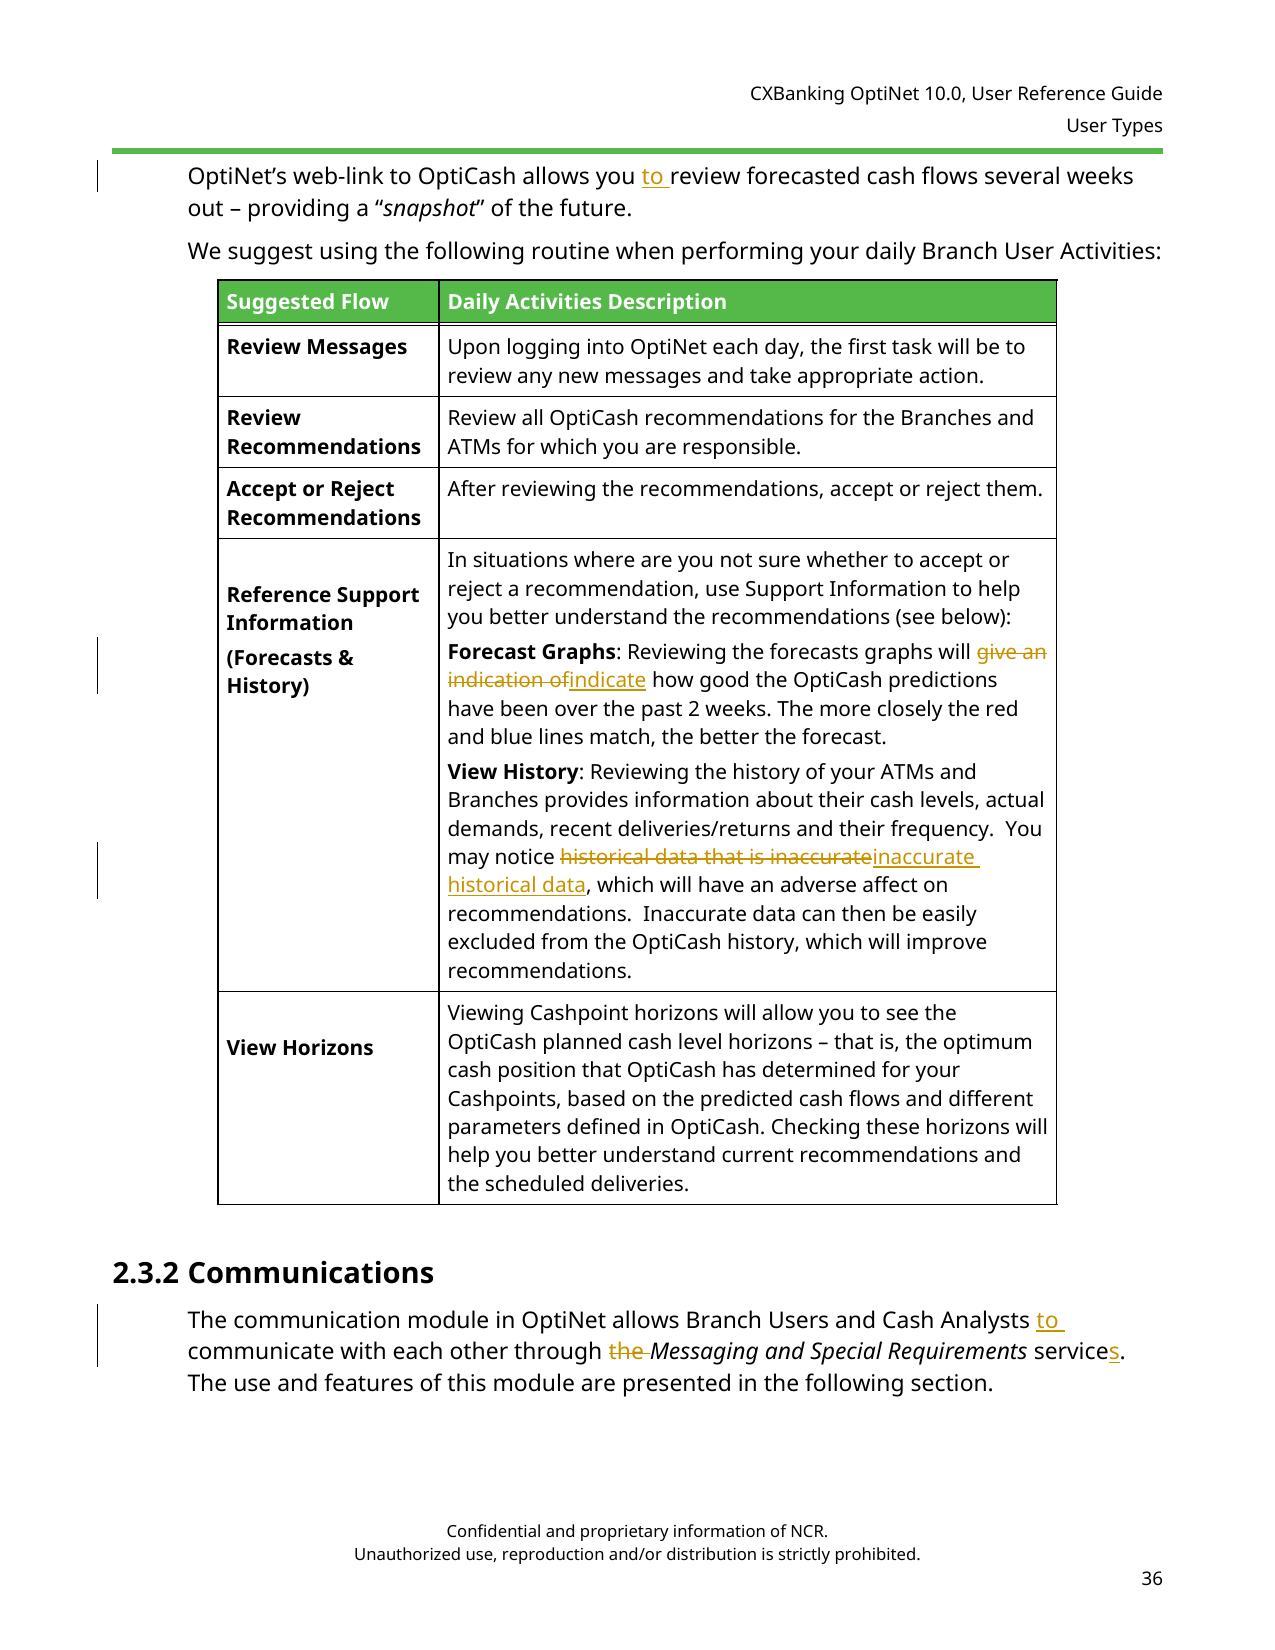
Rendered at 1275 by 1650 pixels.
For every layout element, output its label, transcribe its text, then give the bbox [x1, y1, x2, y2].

subtitle Communications [112, 1252, 1163, 1292]
table_cell Accept or Reject Recommendations [219, 468, 438, 537]
table_cell Upon logging into OptiNet each day, the first task will be to review any new messages and take appropriate action. [440, 326, 1056, 396]
table_header Suggested Flow [219, 281, 438, 322]
table_cell In situations where are you not sure whether to accept or reject a recommendation, use Support Information to help you better understand the recommendations (see below): Forecast Graphs: Reviewing the forecasts graphs will how good the OptiCash predictions have been over the past 2 weeks. The more closely the red and blue lines match, the better the forecast. View History: Reviewing the history of your ATMs and Branches provides information about their cash levels, actual demands, recent deliveries/returns and their frequency. You may notice , which will have an adverse affect on recommendations. Inaccurate data can then be easily excluded from the OptiCash history, which will improve recommendations. [440, 539, 1056, 991]
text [187, 160, 1163, 223]
table_cell View Horizons [219, 992, 438, 1204]
table_cell Reference Support Information (Forecasts & History) [219, 539, 438, 991]
table_cell After reviewing the recommendations, accept or reject them. [440, 468, 1056, 537]
text The communication module in OptiNet allows Branch Users and Cash Analysts communicate with each other through Messaging and Special Requirements service. The use and features of this module are presented in the following section. [187, 1304, 1163, 1398]
text We suggest using the following routine when performing your daily Branch User Activities: [187, 235, 1163, 267]
table_cell Review Recommendations [219, 397, 438, 467]
table_header Daily Activities Description [440, 281, 1056, 322]
table_cell Review all OptiCash recommendations for the Branches and ATMs for which you are responsible. [440, 397, 1056, 467]
table_cell Review Messages [219, 326, 438, 396]
table_cell Viewing Cashpoint horizons will allow you to see the OptiCash planned cash level horizons – that is, the optimum cash position that OptiCash has determined for your Cashpoints, based on the predicted cash flows and different parameters defined in OptiCash. Checking these horizons will help you better understand current recommendations and the scheduled deliveries. [440, 992, 1056, 1204]
